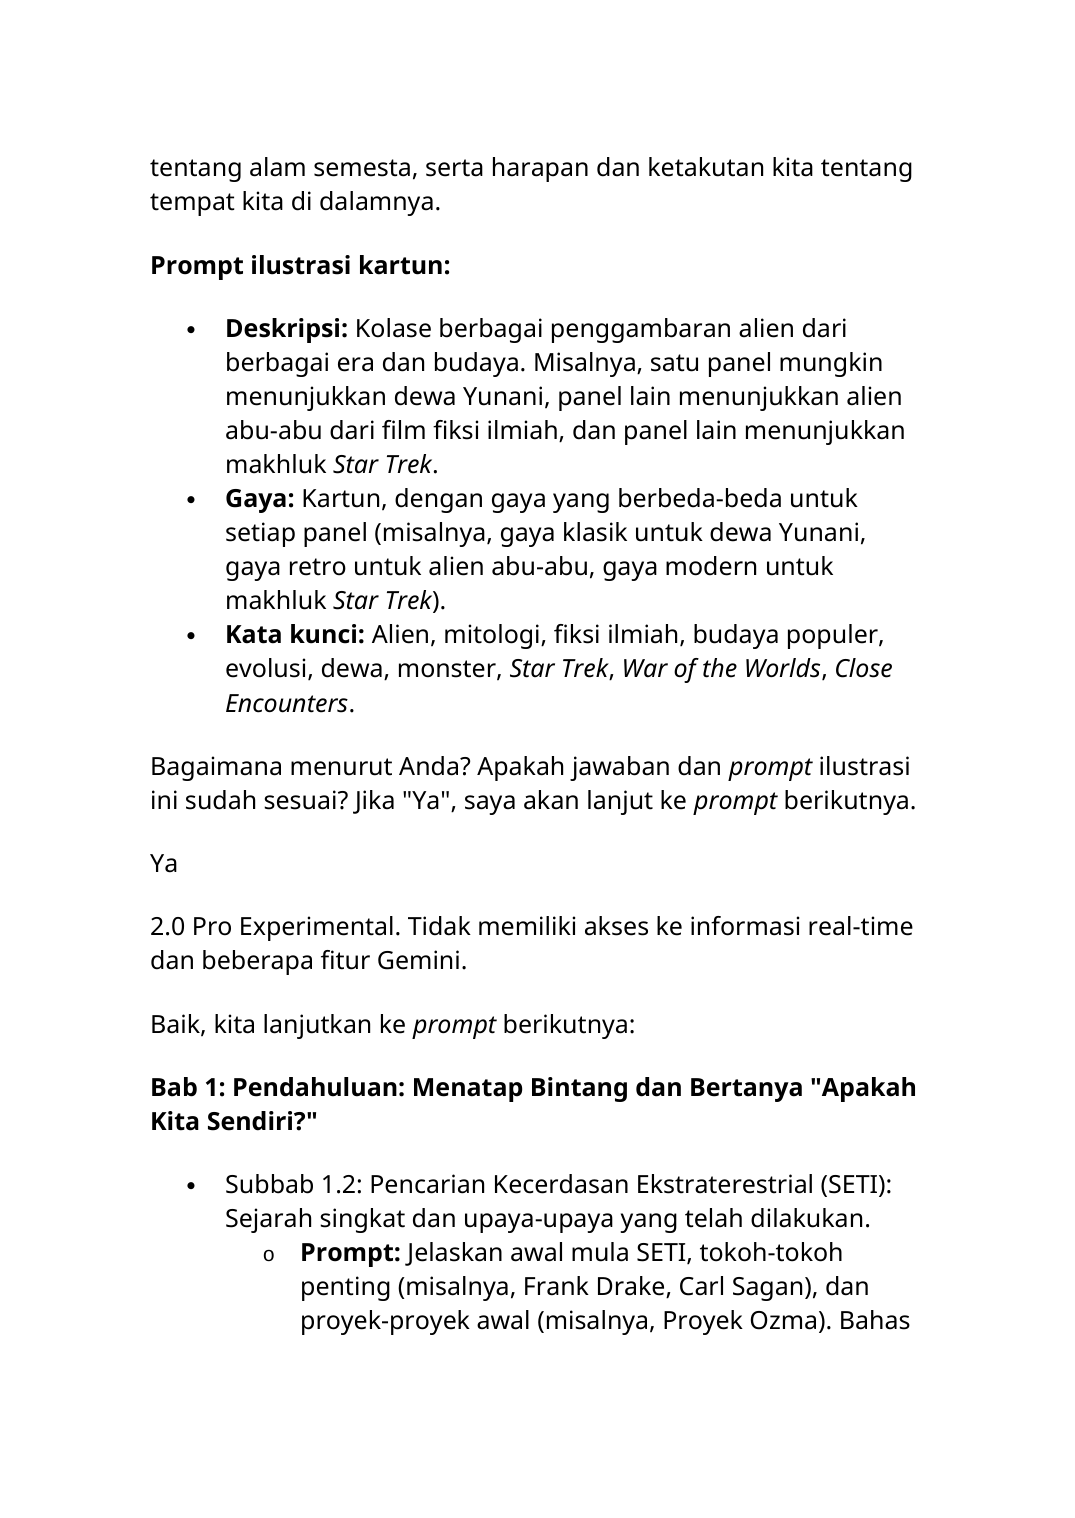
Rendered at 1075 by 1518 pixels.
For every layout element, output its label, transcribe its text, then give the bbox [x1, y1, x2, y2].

list Kata kunci: Alien, mitologi, fiksi ilmiah, budaya populer, evolusi, dewa, monster, Star Trek, War of the Worlds, Close Encounters. [187, 617, 925, 719]
list Subbab 1.2: Pencarian Kecerdasan Ekstraterestrial (SETI): Sejarah singkat dan upaya-upaya yang telah dilakukan. [187, 1167, 925, 1235]
text Bagaimana menurut Anda? Apakah jawaban dan prompt ilustrasi ini sudah sesuai? Jika "Ya", saya akan lanjut ke prompt berikutnya. [150, 748, 925, 817]
text Prompt ilustrasi kartun: [150, 247, 925, 281]
list Gaya: Kartun, dengan gaya yang berbeda-beda untuk setiap panel (misalnya, gaya klasik untuk dewa Yunani, gaya retro untuk alien abu-abu, gaya modern untuk makhluk Star Trek). [187, 481, 925, 617]
list Deskripsi: Kolase berbagai penggambaran alien dari berbagai era dan budaya. Misalnya, satu panel mungkin menunjukkan dewa Yunani, panel lain menunjukkan alien abu-abu dari film fiksi ilmiah, dan panel lain menunjukkan makhluk Star Trek. [187, 311, 925, 481]
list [262, 1235, 925, 1337]
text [150, 150, 925, 218]
text Bab 1: Pendahuluan: Menatap Bintang dan Bertanya "Apakah Kita Sendiri?" [150, 1069, 925, 1138]
text 2.0 Pro Experimental. Tidak memiliki akses ke informasi real-time dan beberapa fitur Gemini. [150, 909, 925, 977]
text Baik, kita lanjutkan ke prompt berikutnya: [150, 1006, 925, 1040]
text Ya [150, 846, 925, 880]
